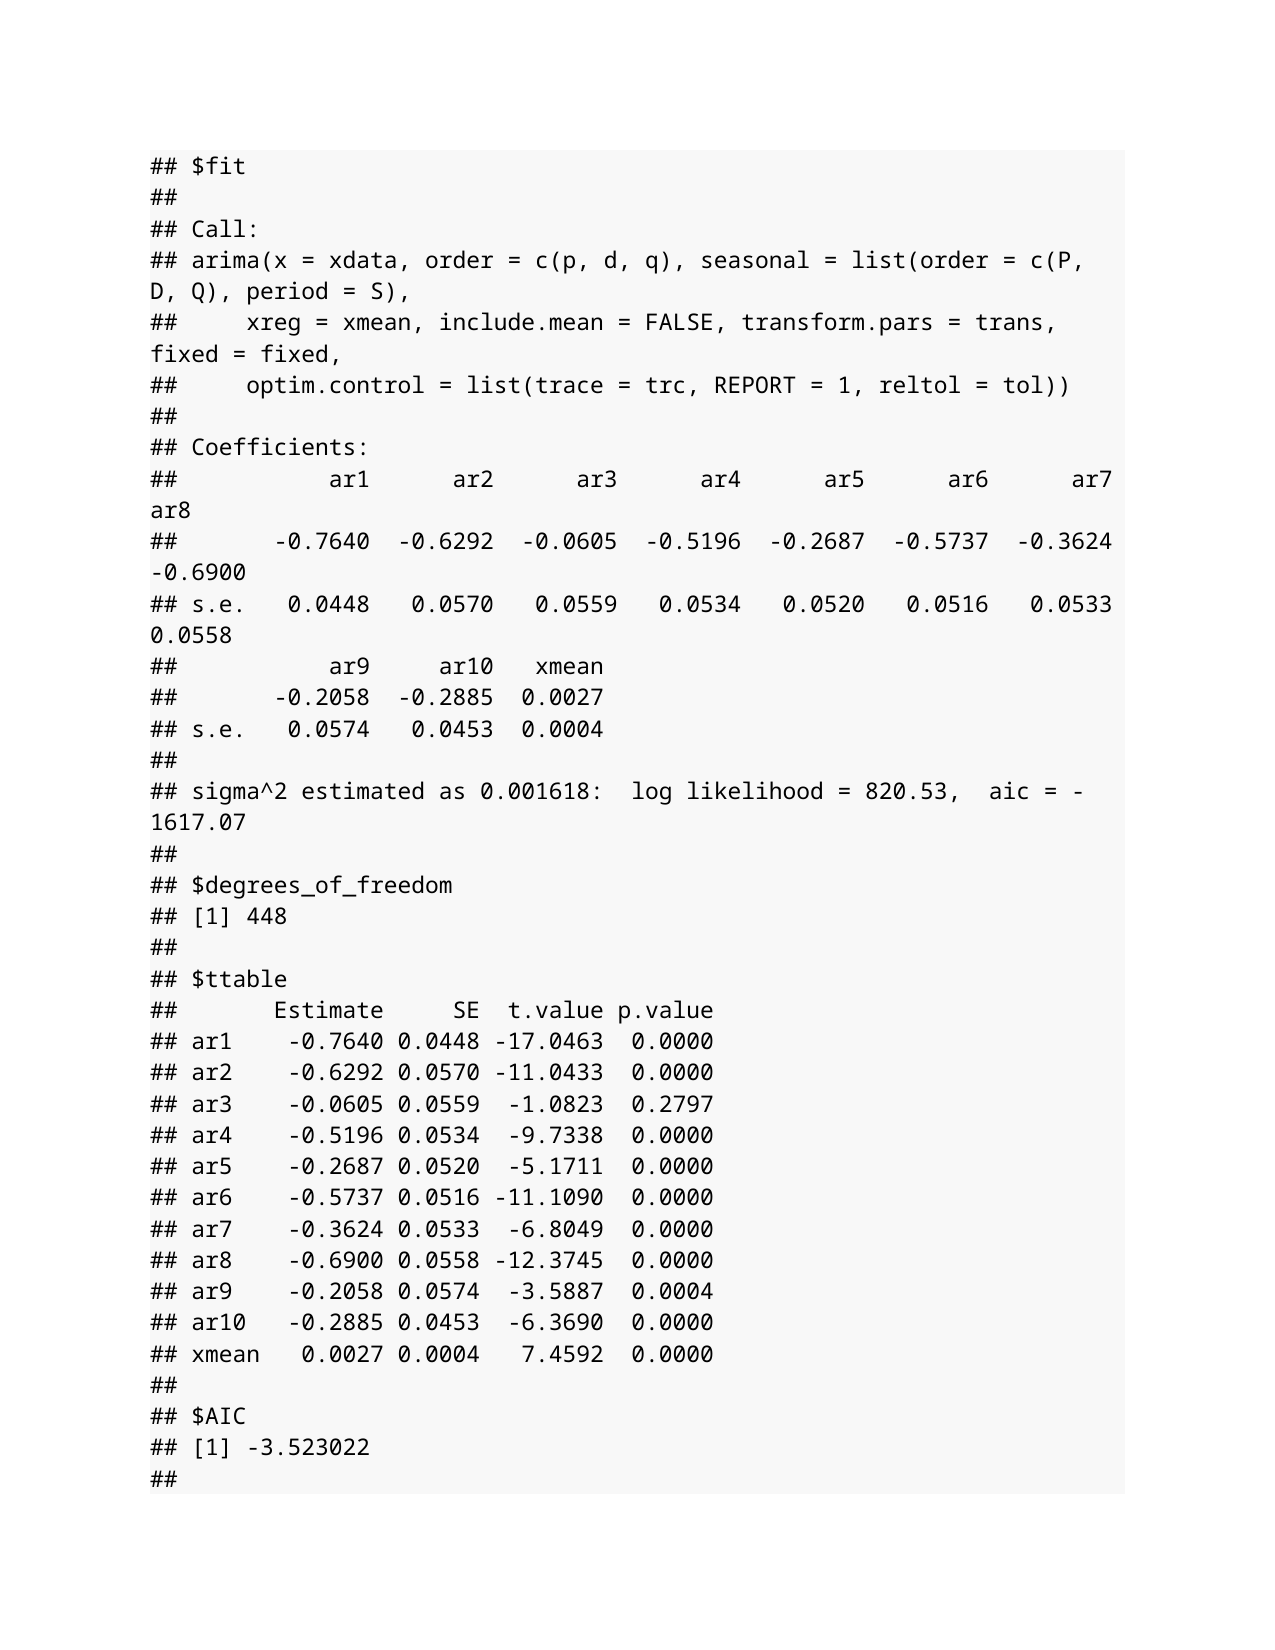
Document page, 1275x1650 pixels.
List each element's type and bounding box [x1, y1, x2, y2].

text [150, 150, 1125, 1494]
